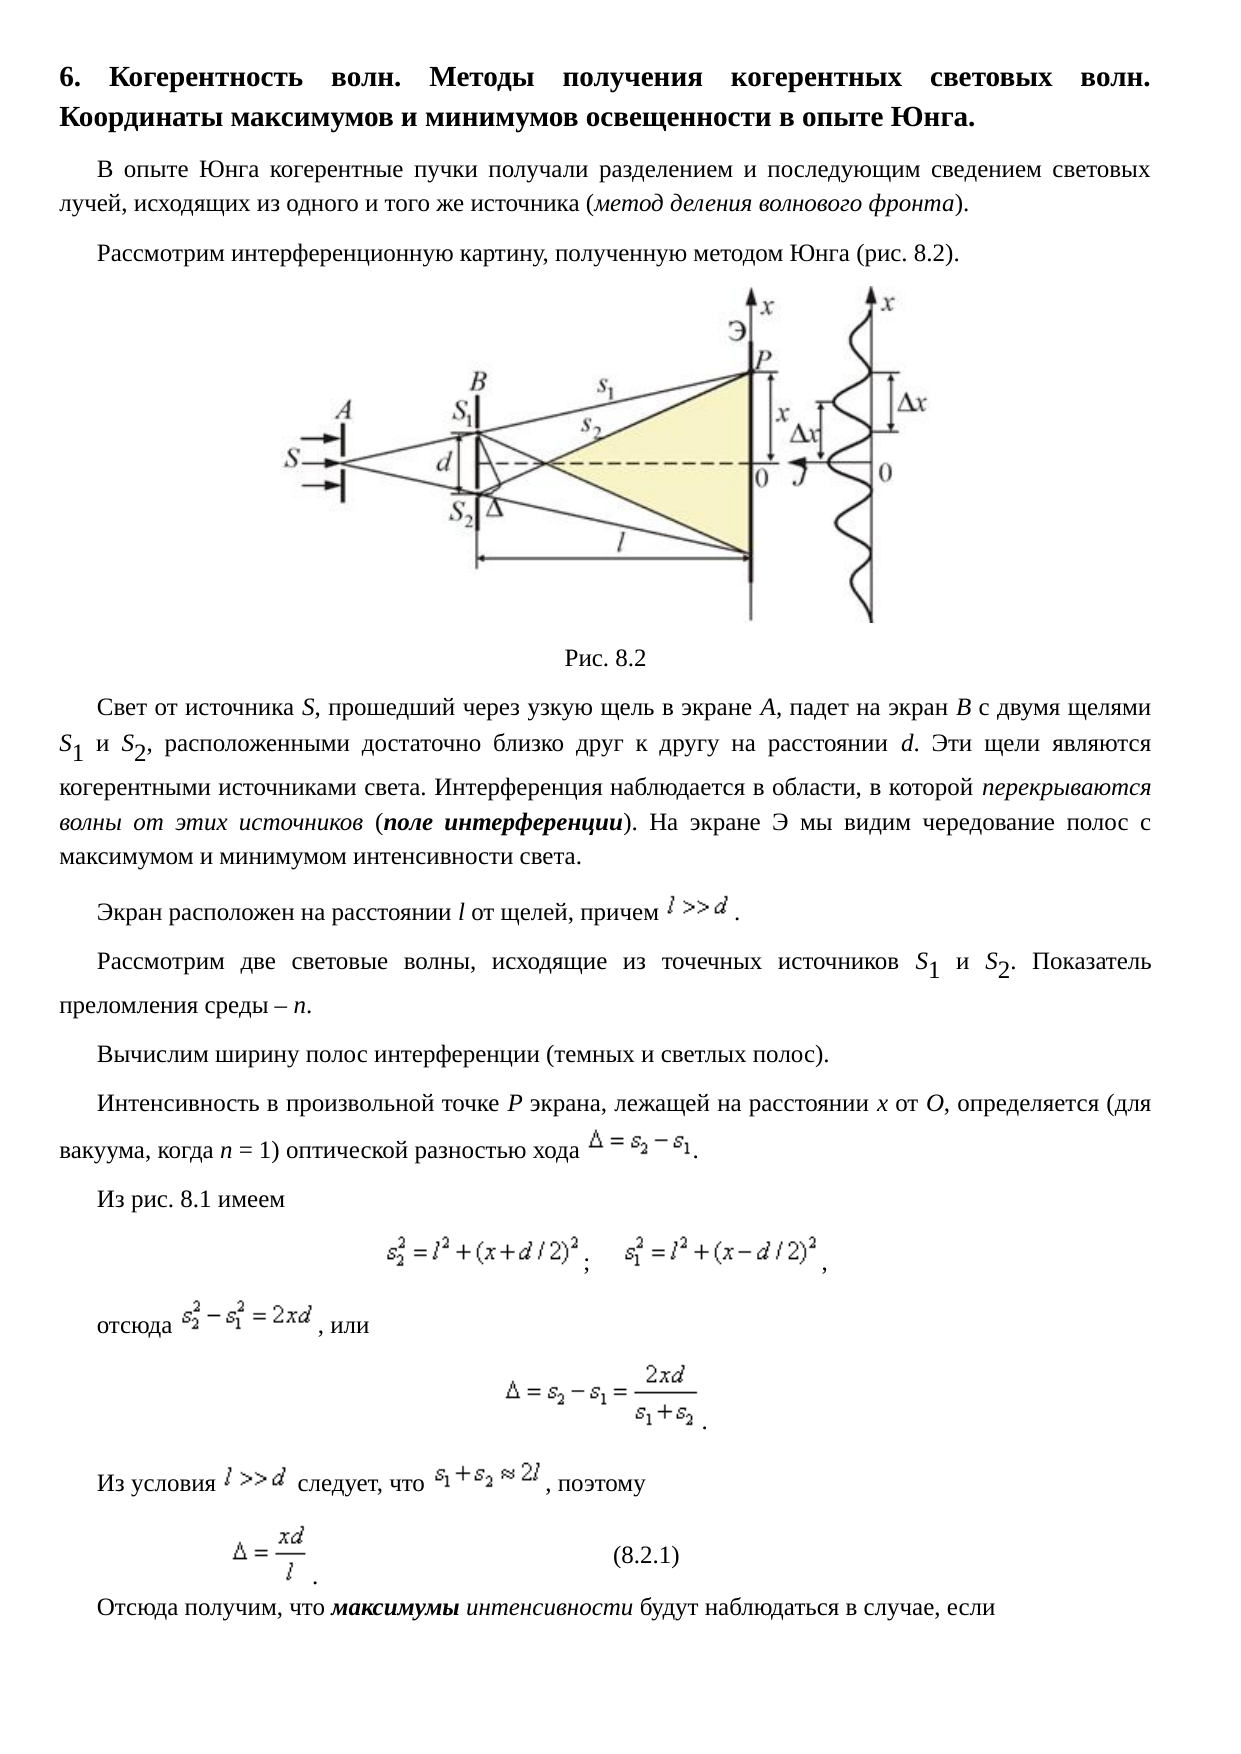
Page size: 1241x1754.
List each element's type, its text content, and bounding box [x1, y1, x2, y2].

text Отсюда получим, что максимумы интенсивности будут наблюдаться в случае, если [59, 1592, 1152, 1621]
picture [431, 1455, 546, 1492]
picture [178, 1296, 318, 1334]
text Рассмотрим интерференционную картину, полученную методом Юнга (рис. 8.2). [59, 238, 1152, 266]
text Рассмотрим две световые волны, исходящие из точечных источников S1 и S2. Показатель преломления среды – n. [59, 946, 1152, 1018]
text Из рис. 8.1 имеем [59, 1184, 1152, 1213]
text Рис. 8.2 [59, 643, 1152, 672]
text Из условия следует, что , поэтому [59, 1456, 1152, 1497]
picture [230, 1520, 312, 1585]
text отсюда , или [59, 1296, 1152, 1339]
picture [665, 890, 734, 920]
picture [503, 1359, 702, 1430]
text 6. Когерентность волн. Методы получения когерентных световых волн. Координаты максимумов и минимумов освещенности в опыте Юнга. [59, 59, 1152, 133]
text . [59, 1359, 1152, 1435]
picture [383, 1233, 584, 1271]
picture [222, 1461, 292, 1492]
text Свет от источника S, прошедший через узкую щель в экране А, падет на экран В с двумя щелями S1 и S2, расположенными достаточно близко друг к другу на расстоянии d. Эти щели являются когерентными источниками света. Интерференция наблюдается в области, в которой перекрываются волны от этих источников (поле интерференции). На экране Э мы видим чередование полос с максимумом и минимумом интенсивности света. [59, 692, 1152, 870]
text Интенсивность в произвольной точке P экрана, лежащей на расстоянии x от О, определяется (для вакуума, когда n = 1) оптической разностью хода . [59, 1088, 1152, 1164]
text Экран расположен на расстоянии l от щелей, причем . [59, 890, 1152, 925]
picture [586, 1122, 693, 1159]
table_header (8.2.1) [604, 1517, 1240, 1592]
text Вычислим ширину полос интерференции (темных и светлых полос). [59, 1039, 1152, 1067]
picture [280, 286, 931, 623]
text В опыте Юнга когерентные пучки получали разделением и последующим сведением световых лучей, исходящих из одного и того же источника (метод деления волнового фронта). [59, 154, 1152, 217]
table_header . [0, 1517, 604, 1592]
picture [621, 1233, 822, 1271]
